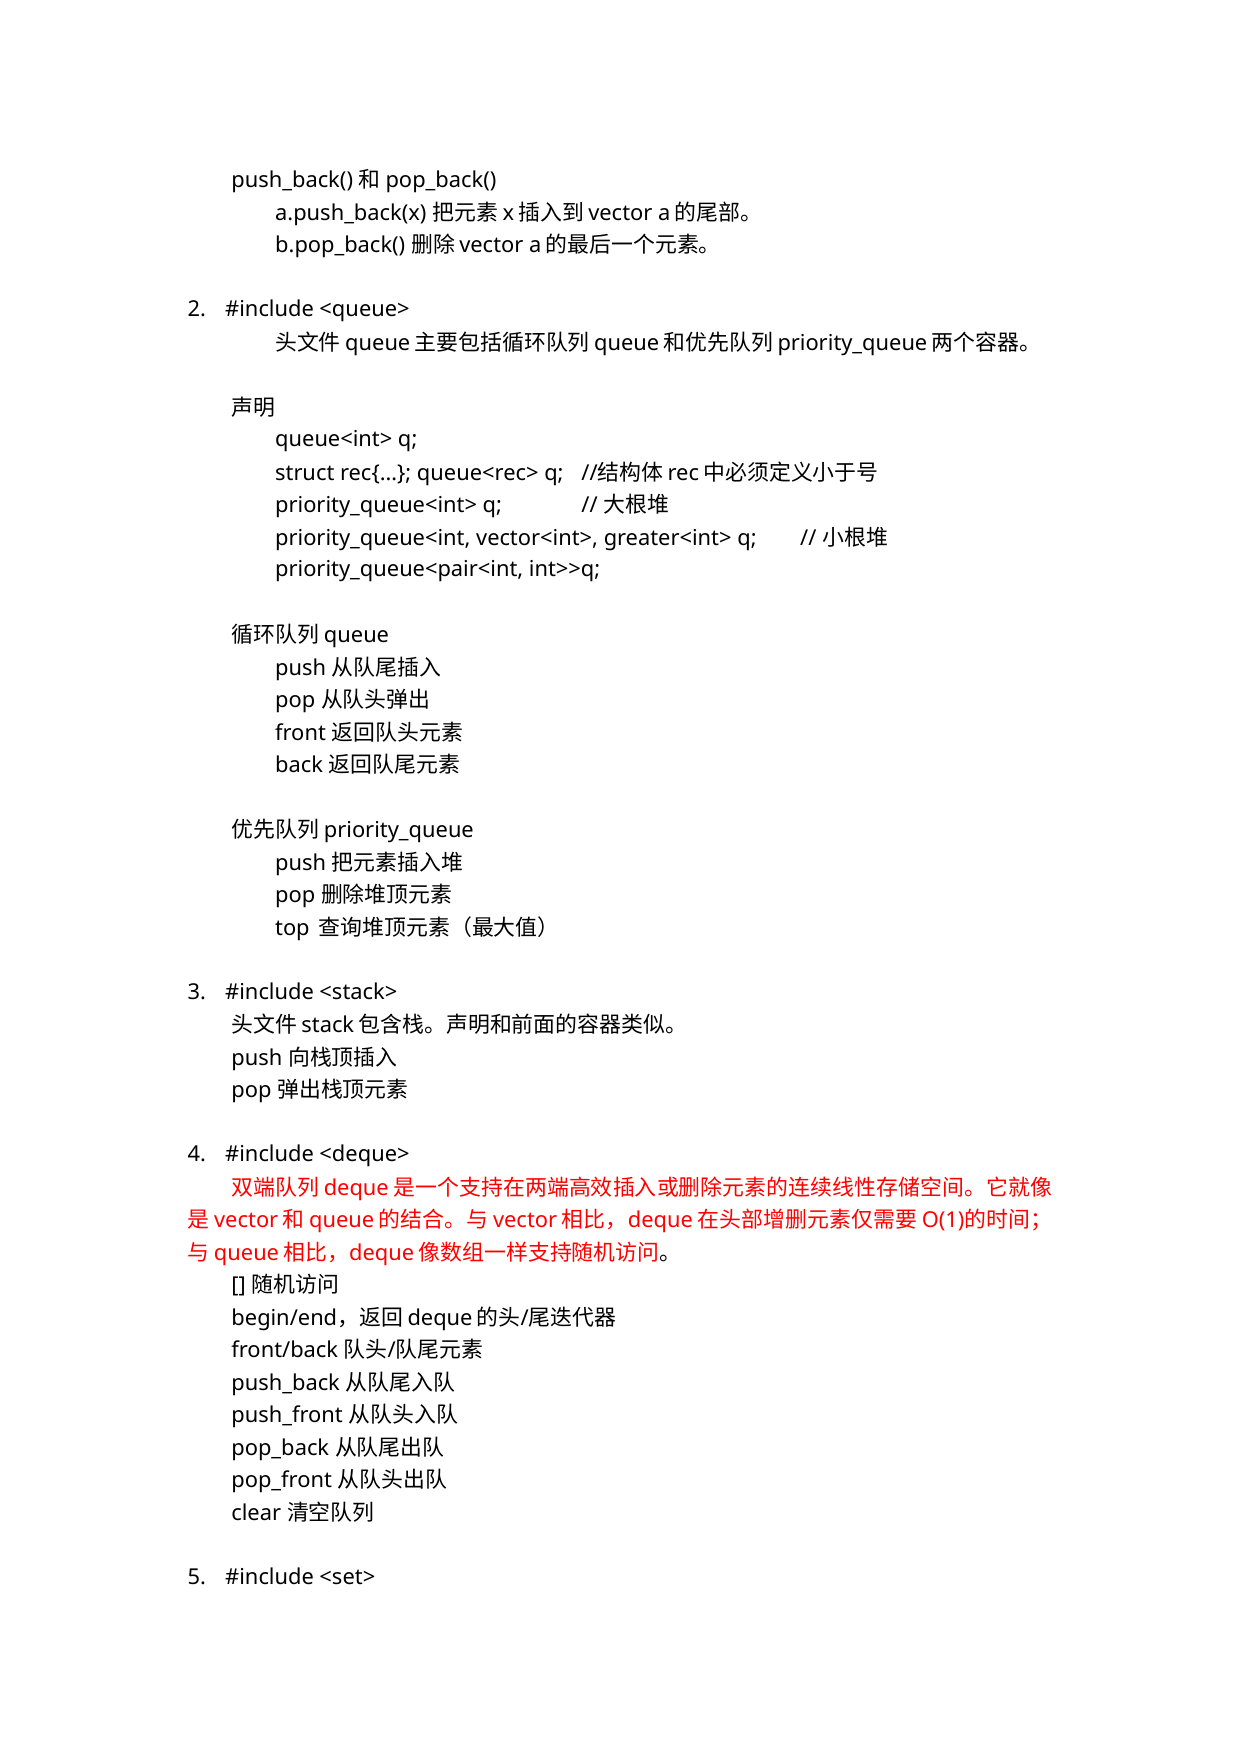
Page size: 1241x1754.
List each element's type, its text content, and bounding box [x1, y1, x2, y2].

text a.push_back(x) 把元素x插入到vector a的尾部。 [231, 194, 1053, 227]
text back 返回队尾元素 [187, 747, 1053, 779]
list push 向栈顶插入 [231, 1039, 1053, 1072]
text clear 清空队列 [187, 1494, 1053, 1527]
list 头文件stack包含栈。声明和前面的容器类似。 [231, 1007, 1053, 1039]
text push_front 从队头入队 [187, 1397, 1053, 1429]
list #include <queue> [187, 292, 1053, 324]
text priority_queue<pair<int, int>>q; [187, 552, 1053, 584]
text pop_back 从队尾出队 [187, 1429, 1053, 1462]
text pop 删除堆顶元素 [187, 877, 1053, 909]
list pop 弹出栈顶元素 [231, 1072, 1053, 1104]
list #include <deque> [187, 1137, 1053, 1169]
text [] 随机访问 [187, 1267, 1053, 1299]
text queue<int> q; [187, 422, 1053, 454]
text struct rec{…}; queue<rec> q; //结构体rec中必须定义小于号 [187, 454, 1053, 487]
text push 把元素插入堆 [187, 844, 1053, 877]
text push 从队尾插入 [187, 649, 1053, 682]
text 双端队列deque是一个支持在两端高效插入或删除元素的连续线性存储空间。它就像是vector和queue的结合。与vector相比，deque在头部增删元素仅需要O(1)的时间；与queue相比，deque像数组一样支持随机访问。 [187, 1169, 1053, 1267]
list 头文件queue主要包括循环队列queue和优先队列priority_queue两个容器。 [275, 324, 1053, 357]
text front/back 队头/队尾元素 [187, 1332, 1053, 1364]
text begin/end，返回deque的头/尾迭代器 [187, 1299, 1053, 1332]
text priority_queue<int> q; // 大根堆 [187, 487, 1053, 519]
text front 返回队头元素 [187, 714, 1053, 747]
text pop 从队头弹出 [187, 682, 1053, 714]
text 循环队列 queue [187, 617, 1053, 649]
text 声明 [187, 389, 1053, 422]
text b.pop_back() 删除vector a的最后一个元素。 [187, 227, 1053, 259]
text pop_front 从队头出队 [187, 1462, 1053, 1494]
text push_back() 和 pop_back() [187, 162, 1053, 194]
text top 查询堆顶元素（最大值） [187, 909, 1053, 942]
text 优先队列 priority_queue [187, 812, 1053, 844]
list #include <stack> [187, 974, 1053, 1007]
list #include <set> [187, 1559, 1053, 1592]
text priority_queue<int, vector<int>, greater<int> q; // 小根堆 [187, 519, 1053, 552]
text push_back 从队尾入队 [187, 1364, 1053, 1397]
